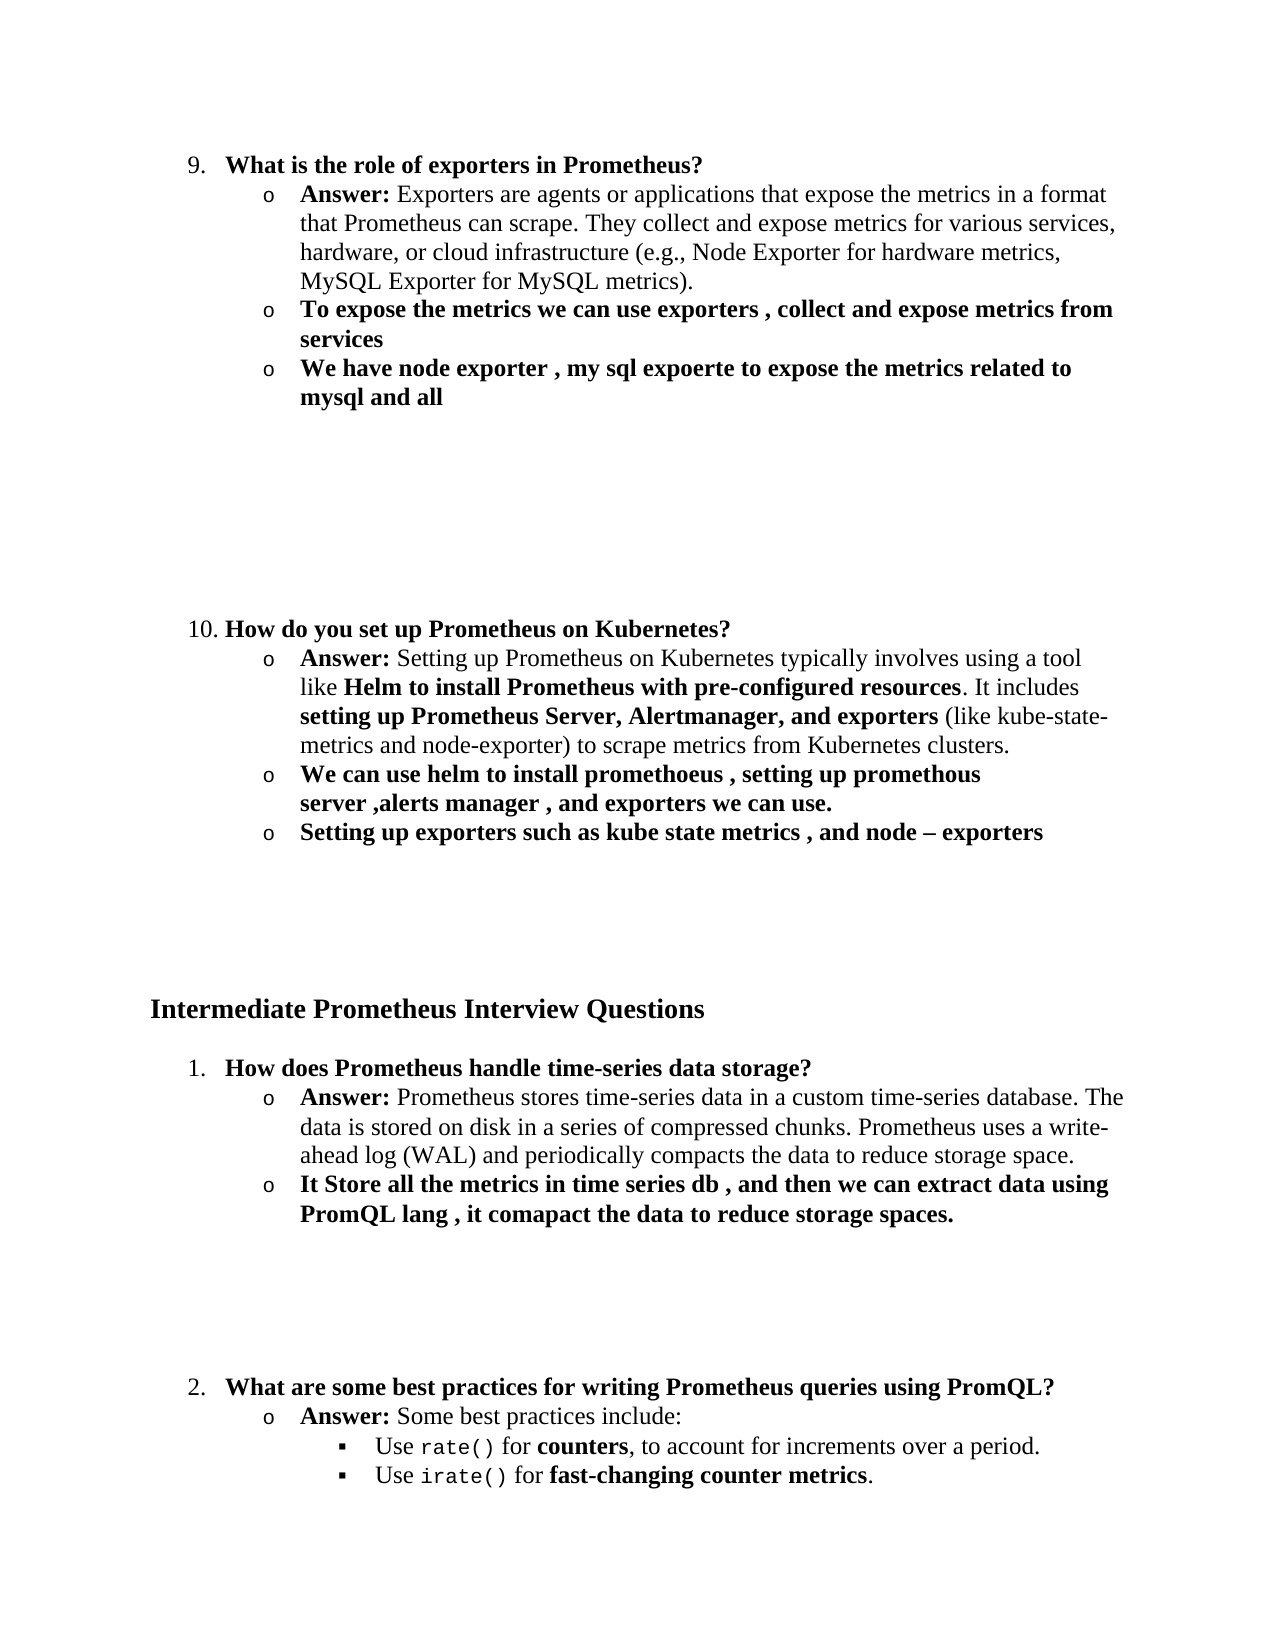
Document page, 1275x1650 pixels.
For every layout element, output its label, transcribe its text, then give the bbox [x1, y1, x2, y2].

list Setting up exporters such as kube state metrics , and node – exporters [262, 817, 1125, 847]
list Use rate() for counters, to account for increments over a period. [337, 1431, 1125, 1460]
list To expose the metrics we can use exporters , collect and expose metrics from services [262, 294, 1125, 353]
list Answer: Prometheus stores time-series data in a custom time-series database. The data is stored on disk in a series of compressed chunks. Prometheus uses a write-ahead log (WAL) and periodically compacts the data to reduce storage space. [262, 1082, 1125, 1169]
list Answer: Setting up Prometheus on Kubernetes typically involves using a tool like Helm to install Prometheus with pre-configured resources. It includes setting up Prometheus Server, Alertmanager, and exporters (like kube-state-metrics and node-exporter) to scrape metrics from Kubernetes clusters. [262, 643, 1125, 759]
text Intermediate Prometheus Interview Questions [150, 992, 1125, 1024]
list We can use helm to install promethoeus , setting up promethous server ,alerts manager , and exporters we can use. [262, 759, 1125, 817]
list Answer: Some best practices include: [262, 1401, 1125, 1431]
list We have node exporter , my sql expoerte to expose the metrics related to mysql and all [262, 353, 1125, 411]
list How do you set up Prometheus on Kubernetes? [187, 614, 1125, 643]
list Answer: Exporters are agents or applications that expose the metrics in a format that Prometheus can scrape. They collect and expose metrics for various services, hardware, or cloud infrastructure (e.g., Node Exporter for hardware metrics, MySQL Exporter for MySQL metrics). [262, 179, 1125, 294]
list It Store all the metrics in time series db , and then we can extract data using PromQL lang , it comapact the data to reduce storage spaces. [262, 1169, 1125, 1227]
list What are some best practices for writing Prometheus queries using PromQL? [187, 1372, 1125, 1401]
list Use irate() for fast-changing counter metrics. [337, 1460, 1125, 1490]
list What is the role of exporters in Prometheus? [187, 150, 1125, 179]
list How does Prometheus handle time-series data storage? [187, 1053, 1125, 1082]
